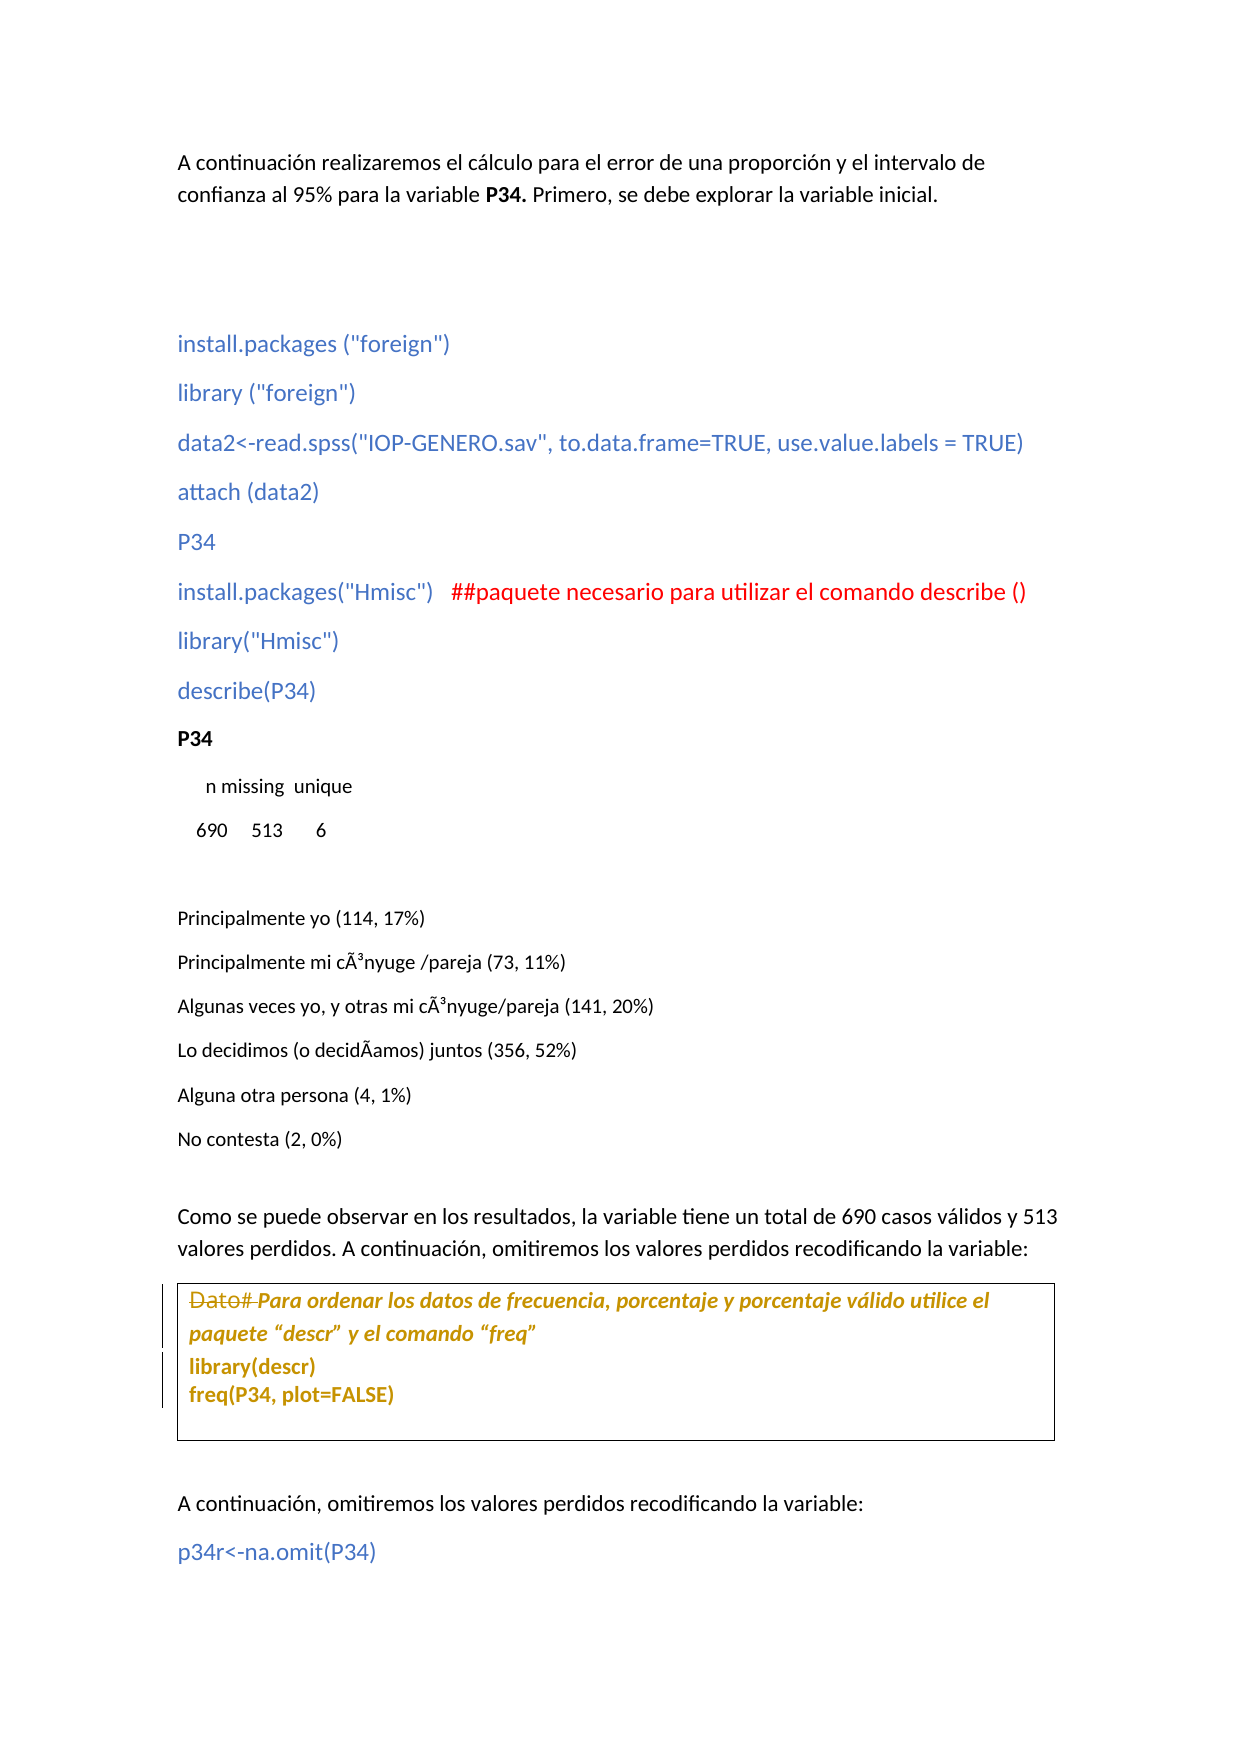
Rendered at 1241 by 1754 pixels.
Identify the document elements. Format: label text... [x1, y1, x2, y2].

text n missing unique [177, 773, 1063, 799]
text p34r<-na.omit(P34) [177, 1536, 1063, 1567]
text library ("foreign") [177, 377, 1063, 408]
text A continuación, omitiremos los valores perdidos recodificando la variable: [177, 1489, 1063, 1518]
text P34 [177, 724, 1063, 752]
text install.packages ("foreign") [177, 328, 1063, 358]
text Principalmente yo (114, 17%) [177, 906, 1063, 931]
text Lo decidimos (o decidÃamos) juntos (356, 52%) [177, 1038, 1063, 1063]
text Como se puede observar en los resultados, la variable tiene un total de 690 casos válidos y 513 valores perdidos. A continuación, omitiremos los valores perdidos recodificando la variable: [177, 1202, 1063, 1262]
text data2<-read.spss("IOP-GENERO.sav", to.data.frame=TRUE, use.value.labels = TRUE) [177, 427, 1063, 457]
text Algunas veces yo, y otras mi cÃ³nyuge/pareja (141, 20%) [177, 994, 1063, 1019]
text attach (data2) [177, 477, 1063, 507]
text describe(P34) [177, 675, 1063, 705]
text Alguna otra persona (4, 1%) [177, 1082, 1063, 1107]
text Principalmente mi cÃ³nyuge /pareja (73, 11%) [177, 949, 1063, 975]
text install.packages("Hmisc") ##paquete necesario para utilizar el comando describe () [177, 576, 1063, 606]
text A continuación realizaremos el cálculo para el error de una proporción y el intervalo de confianza al 95% para la variable P34. Primero, se debe explorar la variable inicial. [177, 148, 1063, 208]
table_header Para ordenar los datos de frecuencia, porcentaje y porcentaje válido utilice el paquete “descr” y el comando “freq” library(descr) freq(P34, plot=FALSE) [178, 1284, 1054, 1440]
text 690 513 6 [177, 817, 1063, 843]
text library("Hmisc") [177, 625, 1063, 656]
text P34 [177, 526, 1063, 557]
text No contesta (2, 0%) [177, 1126, 1063, 1151]
